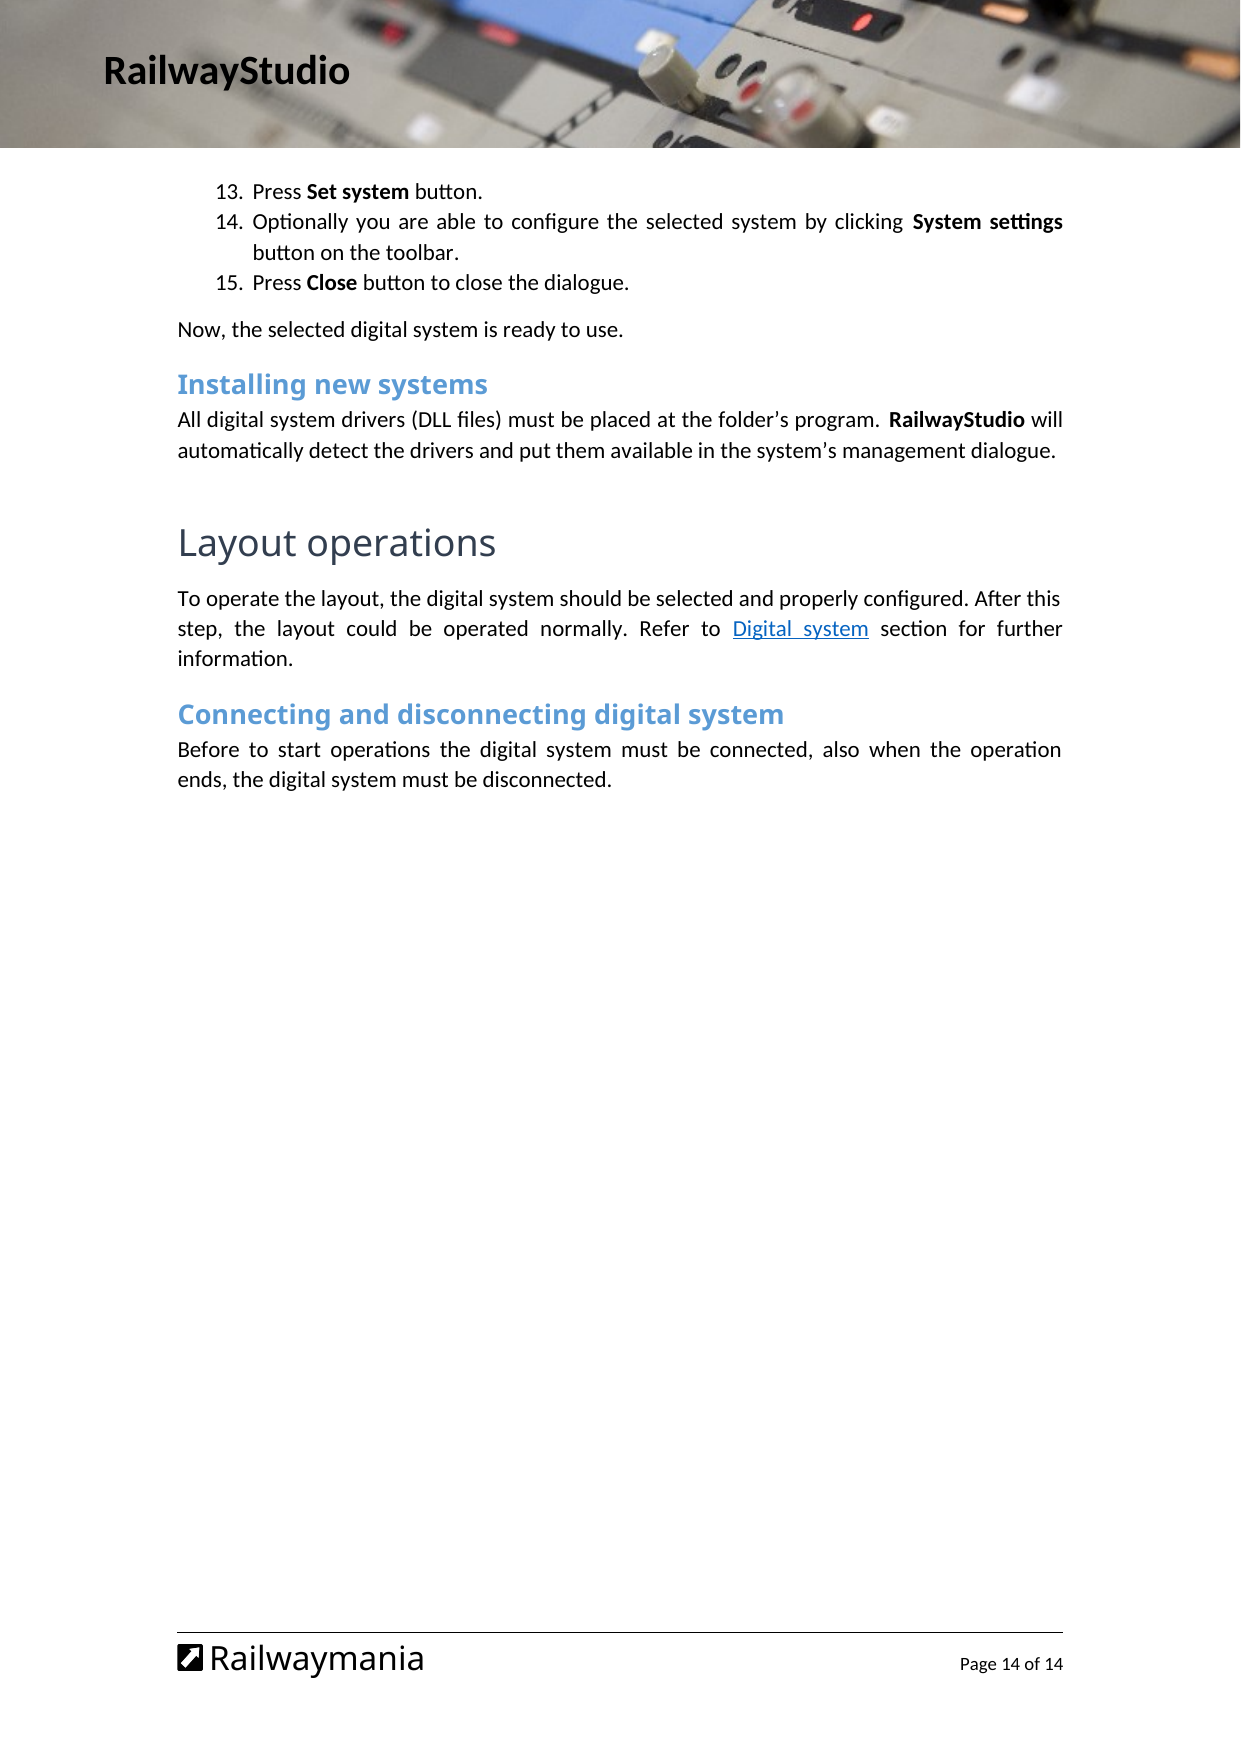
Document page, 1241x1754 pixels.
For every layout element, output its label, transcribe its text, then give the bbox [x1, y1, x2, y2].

subtitle Installing new systems [177, 366, 1063, 403]
text All digital system drivers (DLL files) must be placed at the folder’s program. RailwayStudio will automatically detect the drivers and put them available in the system’s management dialogue. [177, 406, 1063, 464]
list Optionally you are able to configure the selected system by clicking System settings button on the toolbar. [215, 207, 1063, 266]
text To operate the layout, the digital system should be selected and properly configured. After this step, the layout could be operated normally. Refer to Digital system section for further information. [177, 584, 1063, 672]
subtitle Layout operations [177, 516, 1063, 567]
picture [0, 0, 1241, 148]
subtitle Connecting and disconnecting digital system [177, 695, 1063, 732]
text Before to start operations the digital system must be connected, also when the operation ends, the digital system must be disconnected. [177, 735, 1063, 793]
list Press Close button to close the dialogue. [215, 268, 1063, 296]
list Press Set system button. [215, 177, 1063, 205]
picture [177, 1644, 203, 1671]
text Now, the selected digital system is ready to use. [177, 315, 1063, 343]
